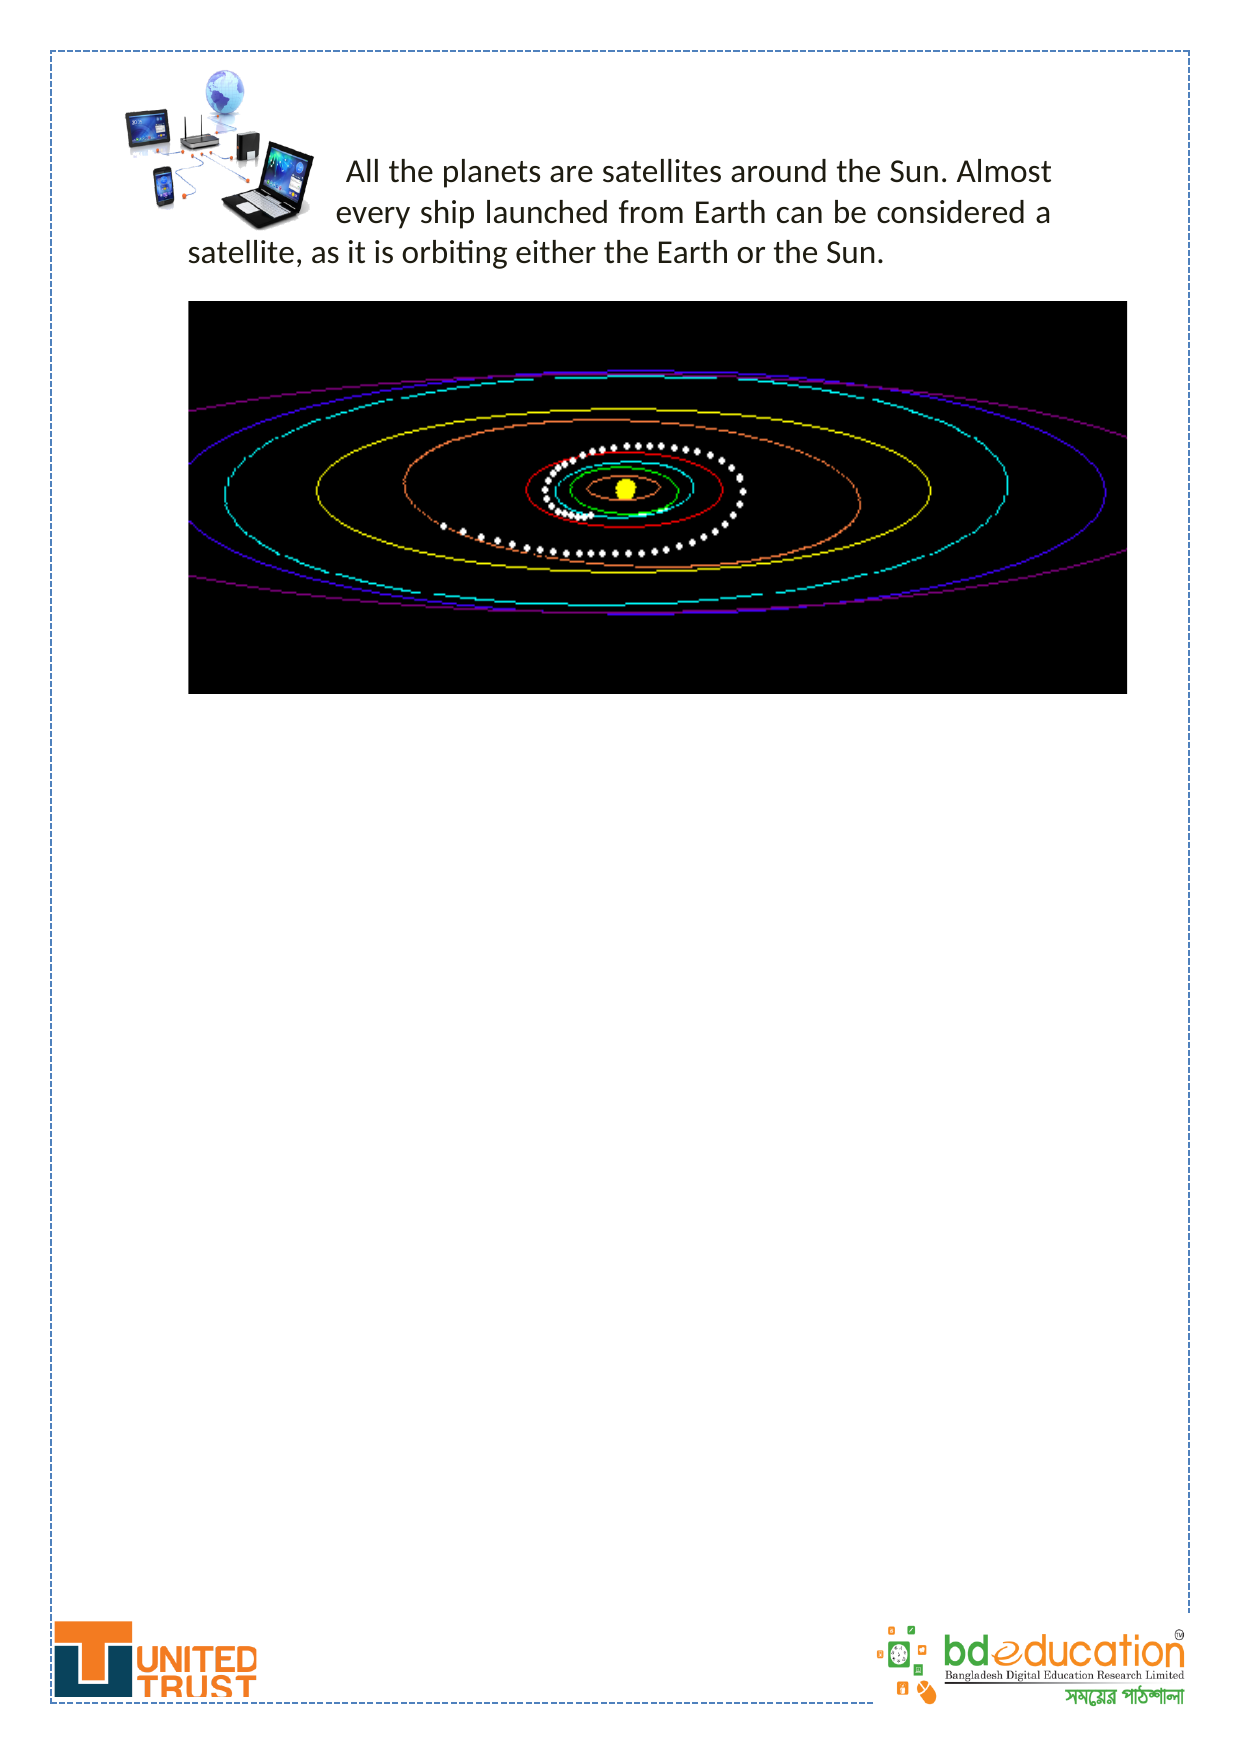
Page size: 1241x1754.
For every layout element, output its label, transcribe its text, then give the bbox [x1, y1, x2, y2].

subtitle All the planets are satellites around the Sun. Almost every ship launched from Earth can be considered a satellite, as it is orbiting either the Earth or the Sun. [187, 150, 1053, 272]
picture [116, 67, 327, 230]
picture [187, 301, 1128, 694]
picture [873, 1613, 1193, 1707]
picture [53, 1621, 256, 1697]
